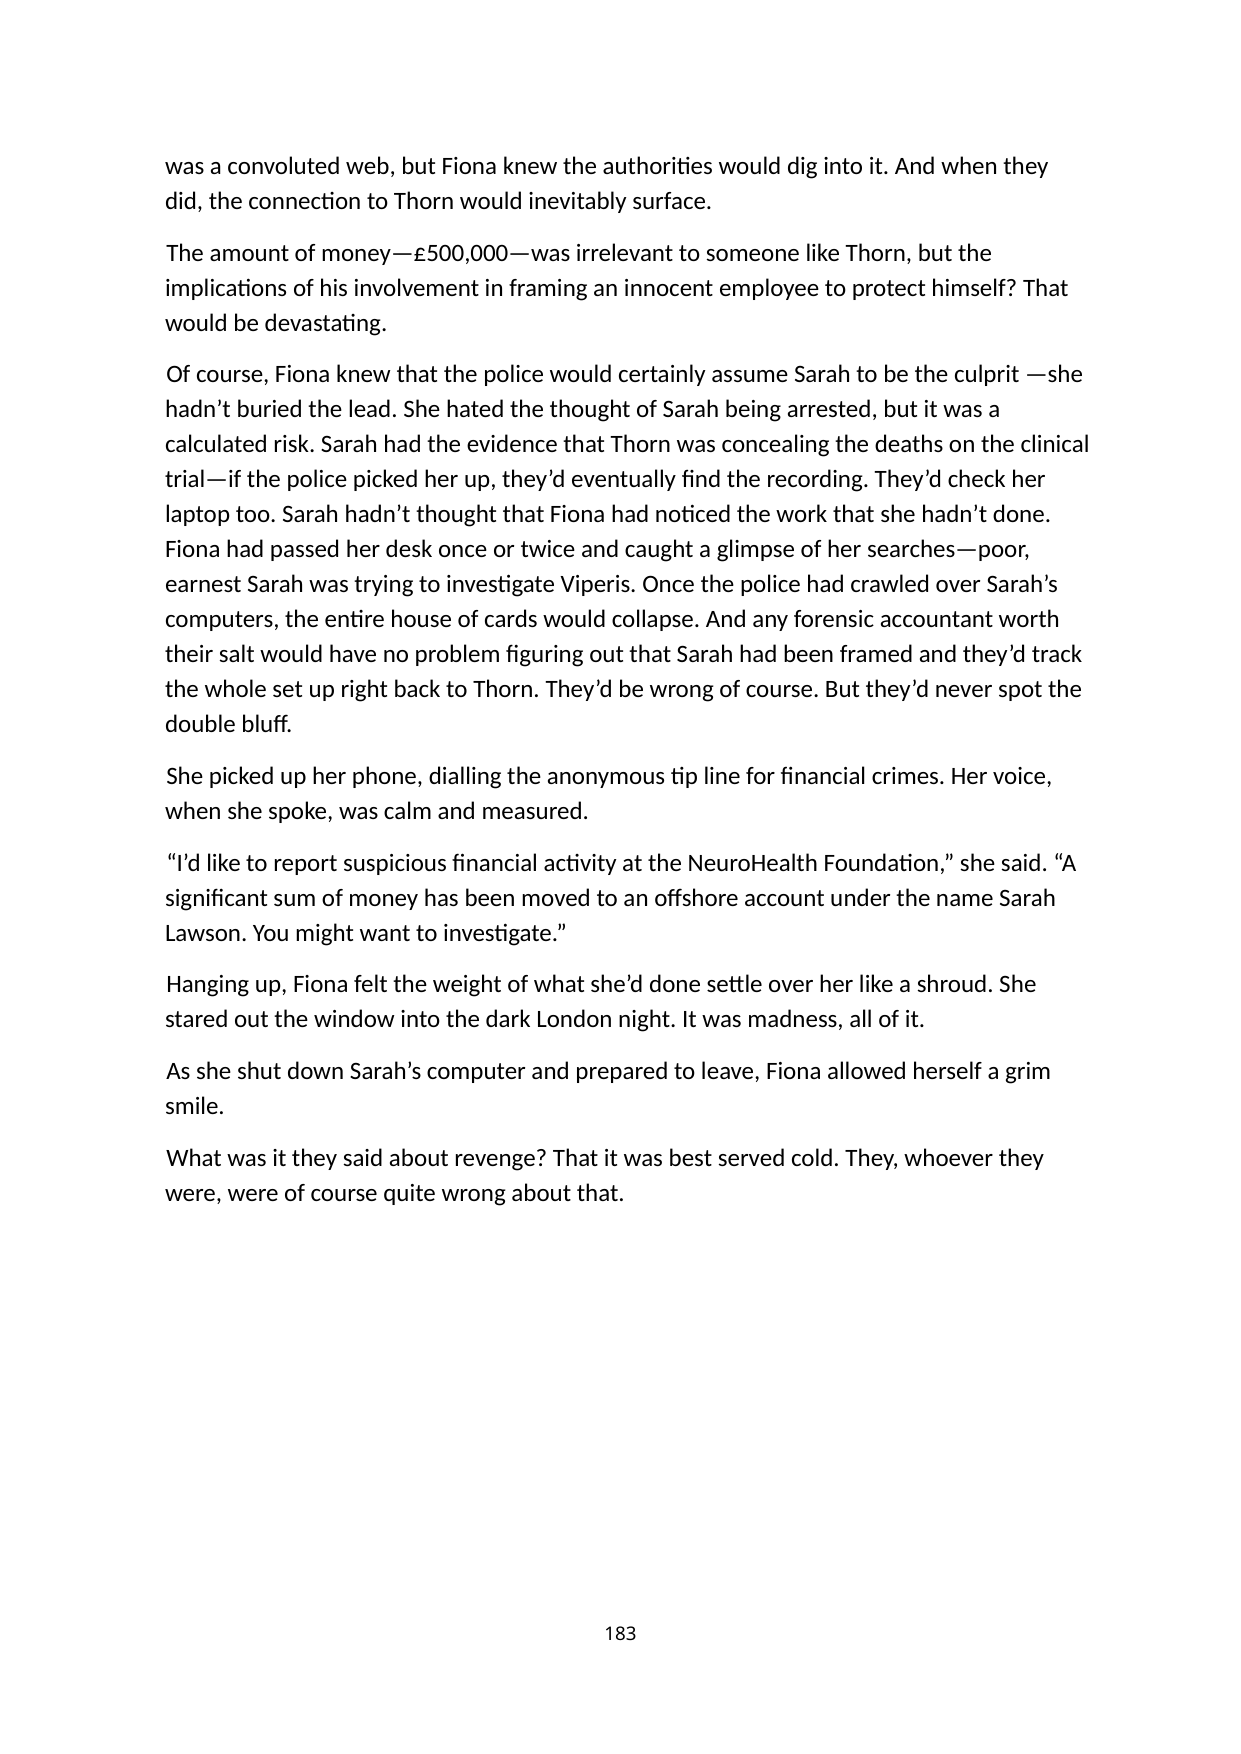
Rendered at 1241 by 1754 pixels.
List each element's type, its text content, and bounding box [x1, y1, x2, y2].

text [165, 150, 1090, 216]
text “I’d like to report suspicious financial activity at the NeuroHealth Foundation,” she said. “A significant sum of money has been moved to an offshore account under the name Sarah Lawson. You might want to investigate.” [165, 847, 1090, 947]
text Of course, Fiona knew that the police would certainly assume Sarah to be the culprit —she hadn’t buried the lead. She hated the thought of Sarah being arrested, but it was a calculated risk. Sarah had the evidence that Thorn was concealing the deaths on the clinical trial—if the police picked her up, they’d eventually find the recording. They’d check her laptop too. Sarah hadn’t thought that Fiona had noticed the work that she hadn’t done. Fiona had passed her desk once or twice and caught a glimpse of her searches—poor, earnest Sarah was trying to investigate Viperis. Once the police had crawled over Sarah’s computers, the entire house of cards would collapse. And any forensic accountant worth their salt would have no problem figuring out that Sarah had been framed and they’d track the whole set up right back to Thorn. They’d be wrong of course. But they’d never spot the double bluff. [165, 358, 1090, 739]
text The amount of money—£500,000—was irrelevant to someone like Thorn, but the implications of his involvement in framing an innocent employee to protect himself? That would be devastating. [165, 237, 1090, 337]
text As she shut down Sarah’s computer and prepared to leave, Fiona allowed herself a grim smile. [165, 1055, 1090, 1121]
text What was it they said about revenge? That it was best served cold. They, whoever they were, were of course quite wrong about that. [165, 1142, 1090, 1207]
text She picked up her phone, dialling the anonymous tip line for financial crimes. Her voice, when she spoke, was calm and measured. [165, 760, 1090, 826]
text Hanging up, Fiona felt the weight of what she’d done settle over her like a shroud. She stared out the window into the dark London night. It was madness, all of it. [165, 968, 1090, 1034]
